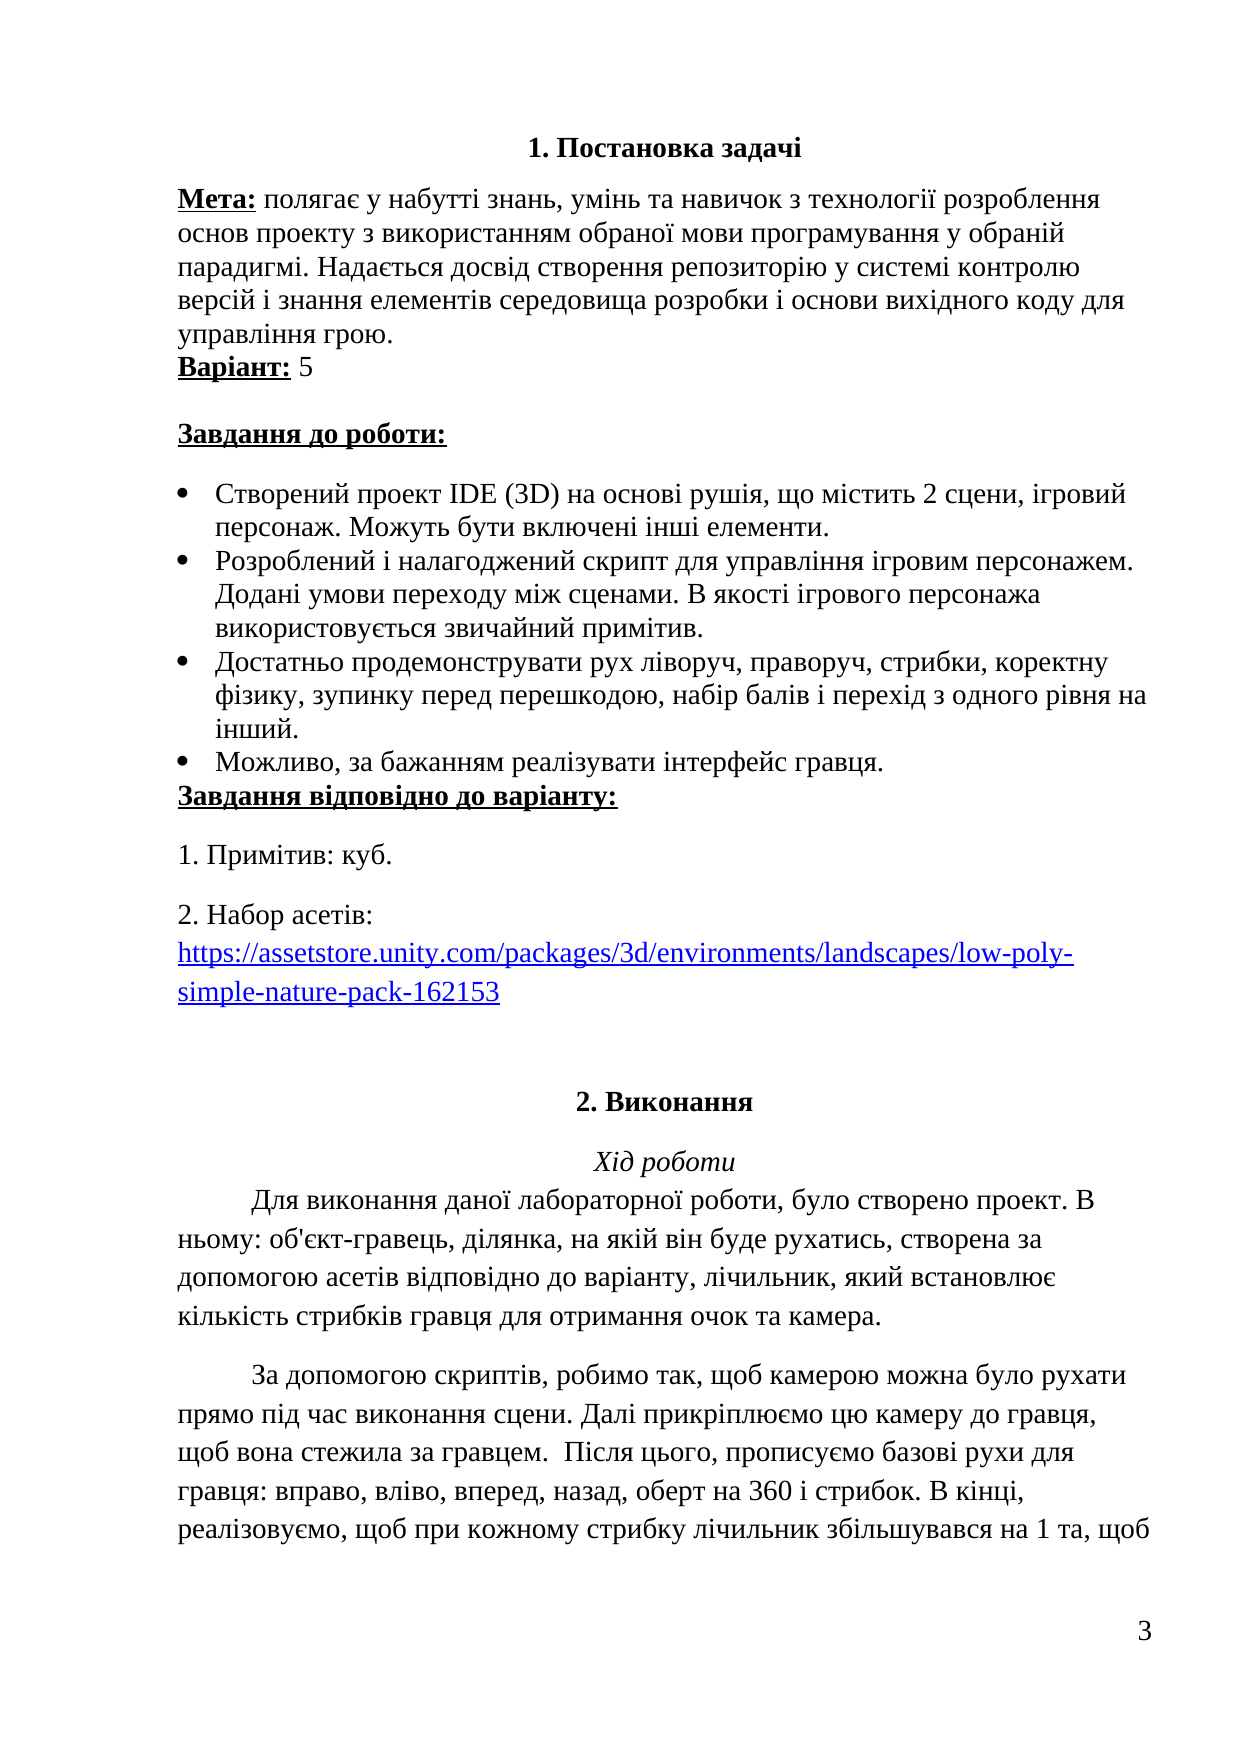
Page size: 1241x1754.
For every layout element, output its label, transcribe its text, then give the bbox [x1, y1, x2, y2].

text 2. Набор асетів: https://assetstore.unity.com/packages/3d/environments/landscapes/low-poly-simple-nature-pack-162153 [177, 897, 1152, 1007]
text Варіант: 5 [177, 349, 1152, 383]
list Достатньо продемонструвати рух ліворуч, праворуч, стрибки, коректну фізику, зупинку перед перешкодою, набір балів і перехід з одного рівня на інший. [177, 644, 1152, 744]
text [177, 1357, 1152, 1545]
subtitle 2. Виконання [177, 1084, 1152, 1118]
text 1. Примітив: куб. [177, 837, 1152, 871]
list Можливо, за бажанням реалізувати інтерфейс гравця. [177, 744, 1152, 778]
text Завдання відповідно до варіанту: [177, 778, 1152, 812]
text Мета: полягає у набутті знань, умінь та навичок з технології розроблення основ проекту з використанням обраної мови програмування у обраній парадигмі. Надається досвід створення репозиторію у системі контролю версій і знання елементів середовища розробки і основи вихідного коду для управління грою. [177, 182, 1152, 349]
list Створений проект IDE (3D) на основі рушія, що містить 2 сцени, ігровий персонаж. Можуть бути включені інші елементи. [177, 476, 1152, 543]
text Завдання до роботи: [177, 416, 1152, 450]
text Для виконання даної лабораторної роботи, було створено проект. В ньому: об'єкт-гравець, ділянка, на якій він буде рухатись, створена за допомогою асетів відповідно до варіанту, лічильник, який встановлює кількість стрибків гравця для отримання очок та камера. [177, 1182, 1152, 1331]
subtitle 1. Постановка задачі [177, 131, 1152, 164]
subtitle Хід роботи [177, 1144, 1152, 1177]
list Розроблений і налагоджений скрипт для управління ігровим персонажем. Додані умови переходу між сценами. В якості ігрового персонажа використовується звичайний примітив. [177, 543, 1152, 644]
